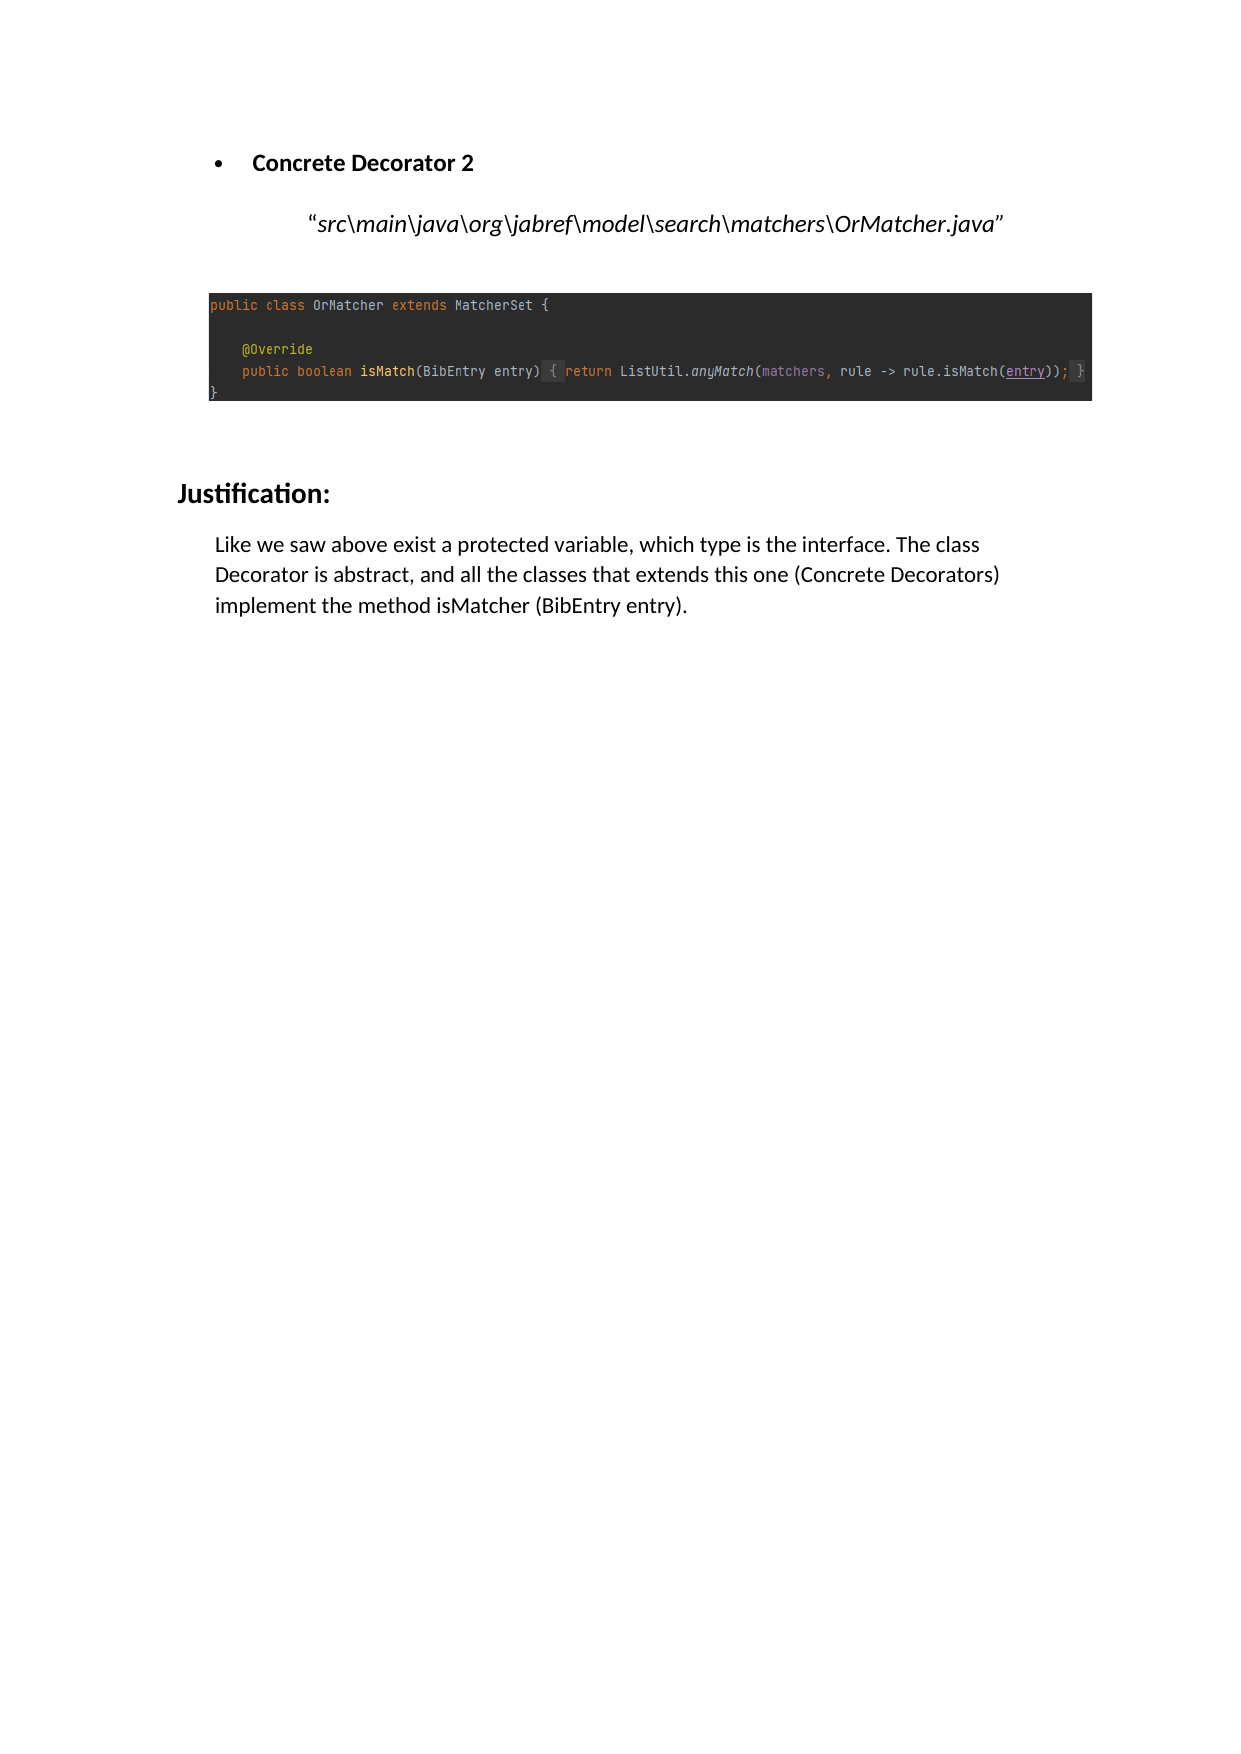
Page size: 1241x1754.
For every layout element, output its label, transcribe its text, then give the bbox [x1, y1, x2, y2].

list “src\main\java\org\jabref\model\search\matchers\OrMatcher.java” [252, 208, 1063, 238]
text Justification: [177, 417, 1063, 511]
picture [207, 293, 1093, 400]
text Like we saw above exist a protected variable, which type is the interface. The class Decorator is abstract, and all the classes that extends this one (Concrete Decorators) implement the method isMatcher (BibEntry entry). [215, 530, 1063, 619]
list Concrete Decorator 2 [215, 148, 1063, 178]
